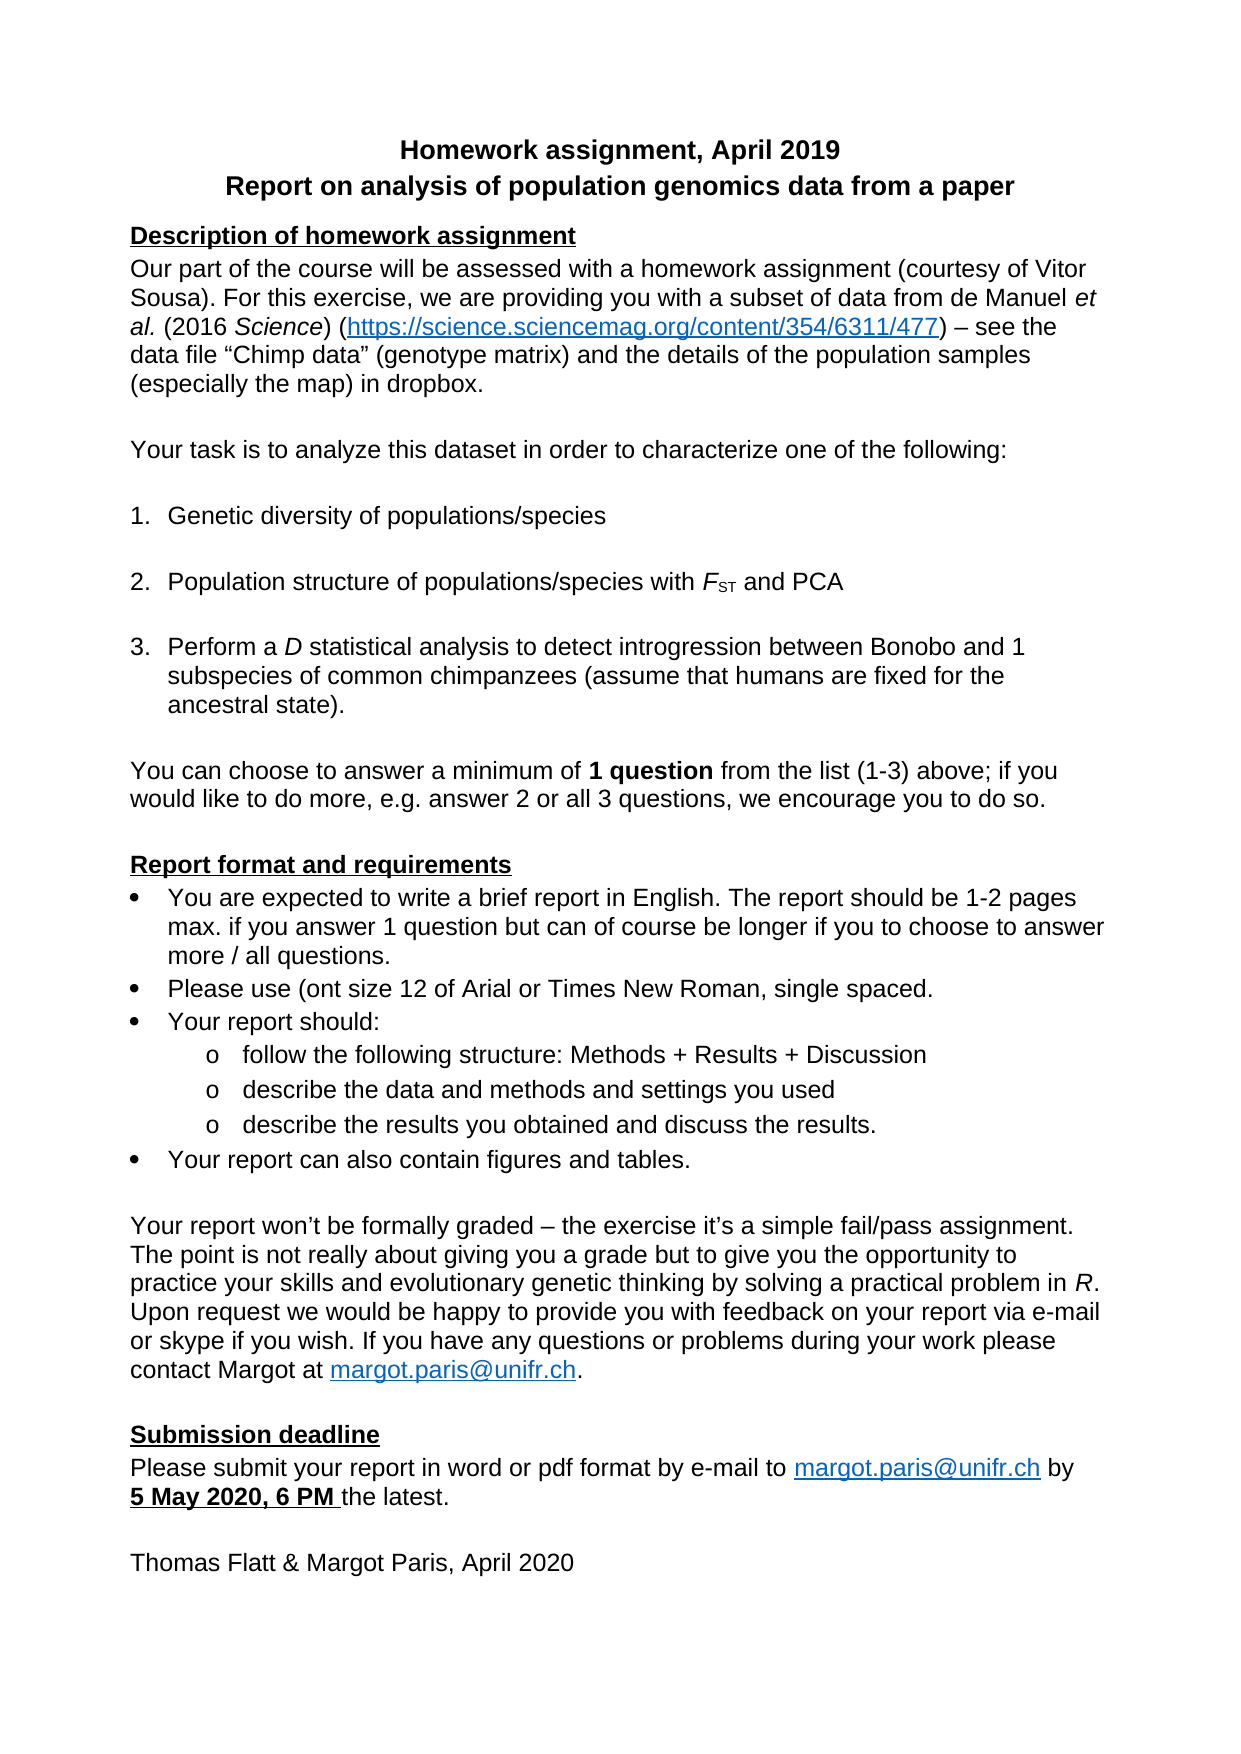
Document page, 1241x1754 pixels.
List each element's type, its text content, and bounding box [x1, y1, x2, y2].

list Population structure of populations/species with FST and PCA [130, 566, 1110, 595]
list Please use (ont size 12 of Arial or Times New Roman, single spaced. [130, 974, 1110, 1002]
list You are expected to write a brief report in English. The report should be 1-2 pages max. if you answer 1 question but can of course be longer if you to choose to answer more / all questions. [130, 883, 1110, 969]
list Your report should: [130, 1007, 1110, 1036]
text Thomas Flatt & Margot Paris, April 2020 [130, 1548, 1110, 1577]
list describe the results you obtained and discuss the results. [205, 1110, 1110, 1141]
text Submission deadline [130, 1421, 1110, 1449]
list Your report can also contain figures and tables. [130, 1145, 1110, 1174]
text Description of homework assignment [130, 221, 1110, 250]
text Your report won’t be formally graded – the exercise it’s a simple fail/pass assignment. The point is not really about giving you a grade but to give you the opportunity to practice your skills and evolutionary genetic thinking by solving a practical problem in R. Upon request we would be happy to provide you with feedback on your report via e-mail or skype if you wish. If you have any questions or problems during your work please contact Margot at margot.paris@unifr.ch. [130, 1211, 1110, 1383]
list follow the following structure: Methods + Results + Discussion [205, 1040, 1110, 1071]
list Perform a D statistical analysis to detect introgression between Bonobo and 1 subspecies of common chimpanzees (assume that humans are fixed for the ancestral state). [130, 632, 1110, 718]
list Genetic diversity of populations/species [130, 501, 1110, 529]
text Our part of the course will be assessed with a homework assignment (courtesy of Vitor Sousa). For this exercise, we are providing you with a subset of data from de Manuel et al. (2016 Science) (https://science.sciencemag.org/content/354/6311/477) – see the data file “Chimp data” (genotype matrix) and the details of the population samples (especially the map) in dropbox. [130, 254, 1110, 398]
text Report format and requirements [130, 850, 1110, 879]
text Report on analysis of population genomics data from a paper [130, 169, 1110, 201]
text Homework assignment, April 2019 [130, 134, 1110, 165]
text Please submit your report in word or pdf format by e-mail to margot.paris@unifr.ch by 5 May 2020, 6 PM the latest. [130, 1453, 1110, 1511]
text Your task is to analyze this dataset in order to characterize one of the following: [130, 435, 1110, 463]
text You can choose to answer a minimum of 1 question from the list (1-3) above; if you would like to do more, e.g. answer 2 or all 3 questions, we encourage you to do so. [130, 756, 1110, 813]
list describe the data and methods and settings you used [205, 1075, 1110, 1106]
